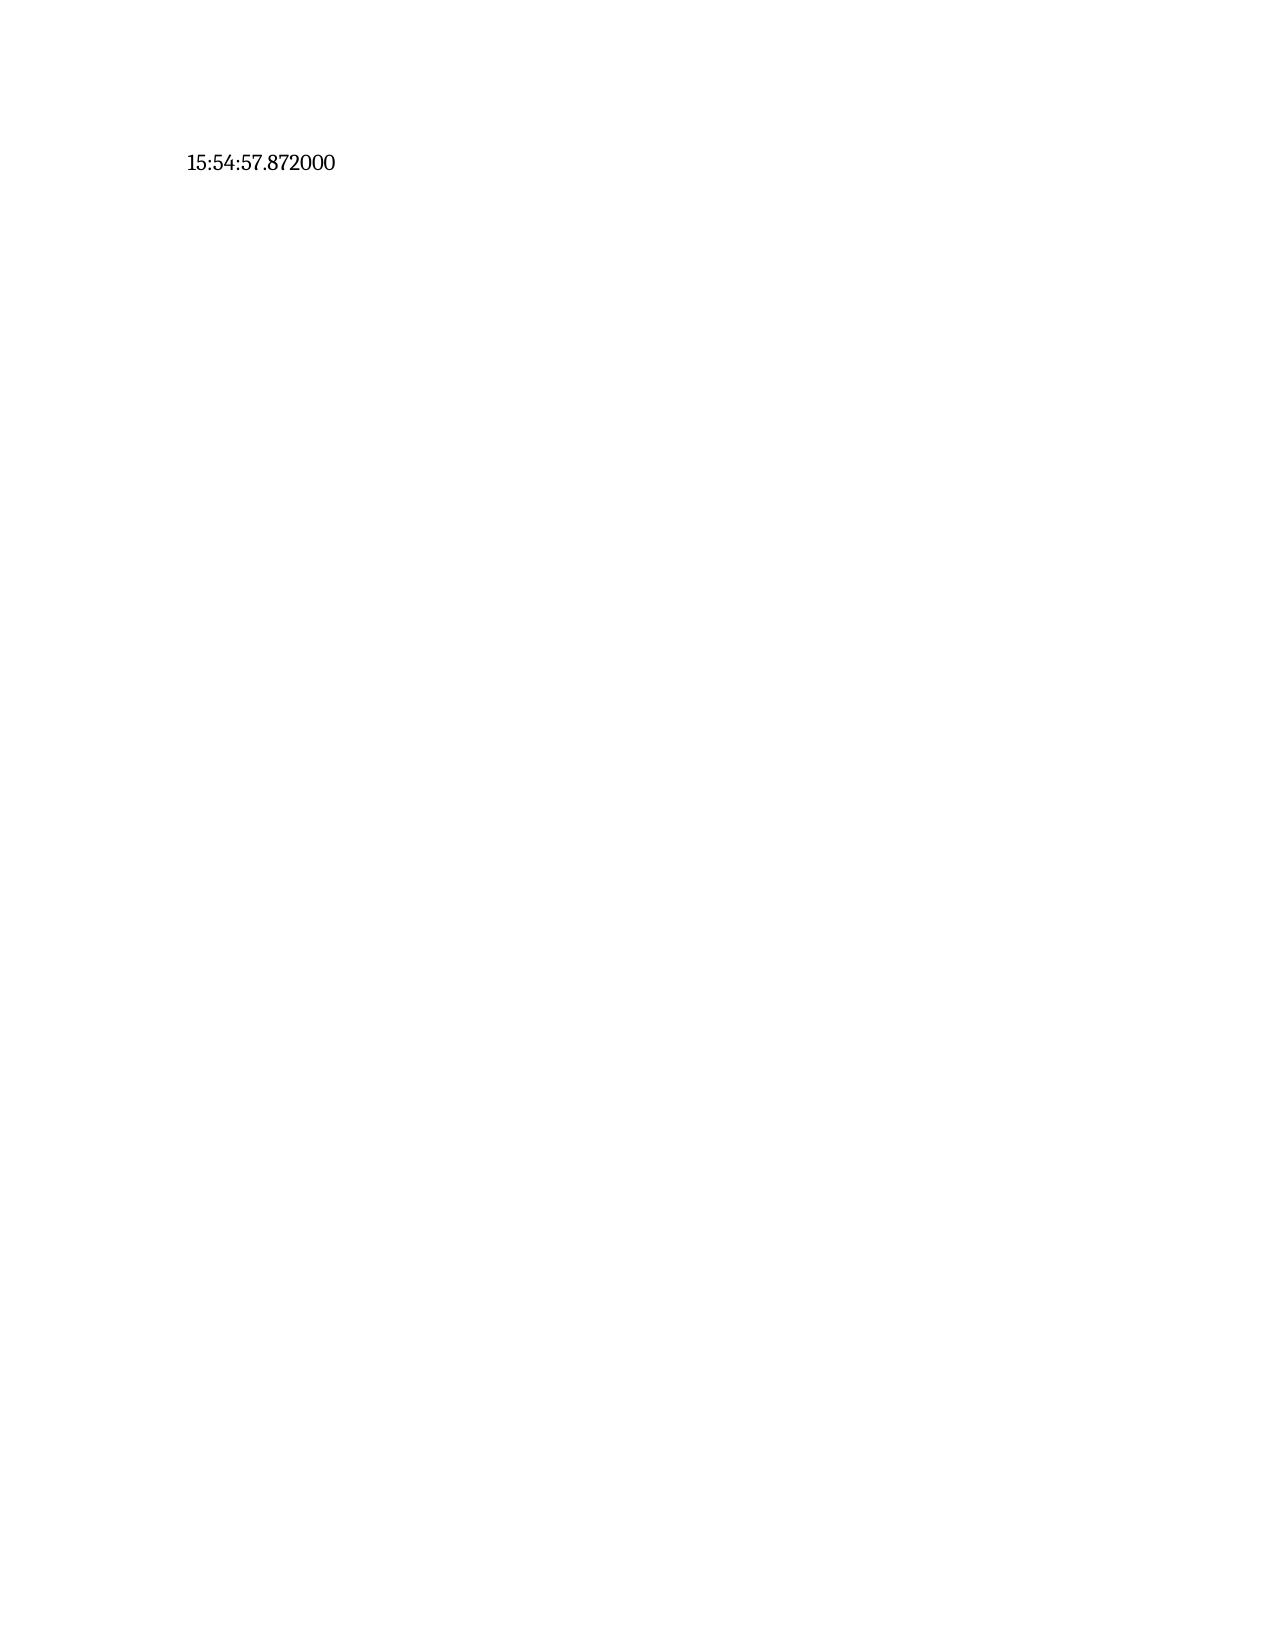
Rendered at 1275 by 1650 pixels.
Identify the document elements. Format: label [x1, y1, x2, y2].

text [187, 150, 1087, 207]
